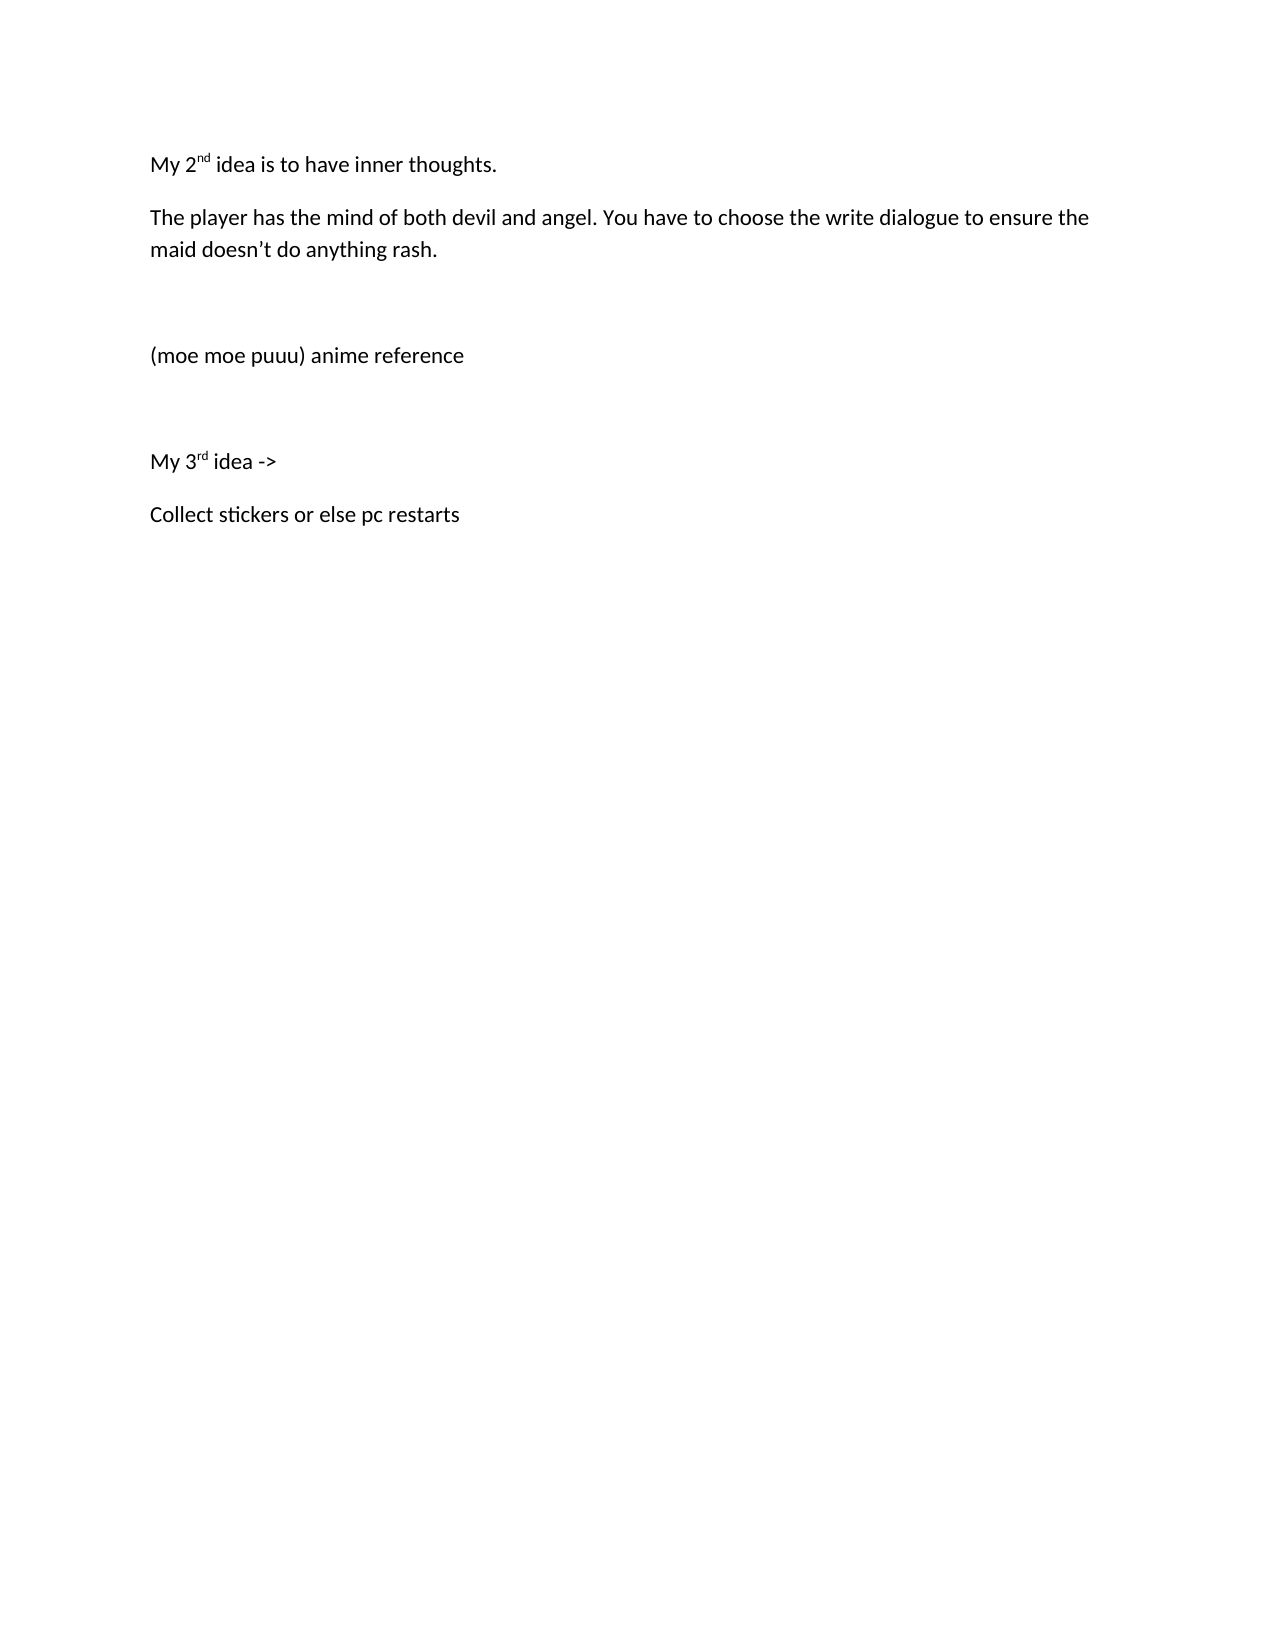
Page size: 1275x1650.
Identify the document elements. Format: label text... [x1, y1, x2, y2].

text My 2nd idea is to have inner thoughts. [150, 150, 1125, 178]
text My 3rd idea -> [150, 447, 1125, 475]
text Collect stickers or else pc restarts [150, 500, 1125, 528]
text The player has the mind of both devil and angel. You have to choose the write dialogue to ensure the maid doesn’t do anything rash. [150, 203, 1125, 263]
text (moe moe puuu) anime reference [150, 341, 1125, 369]
